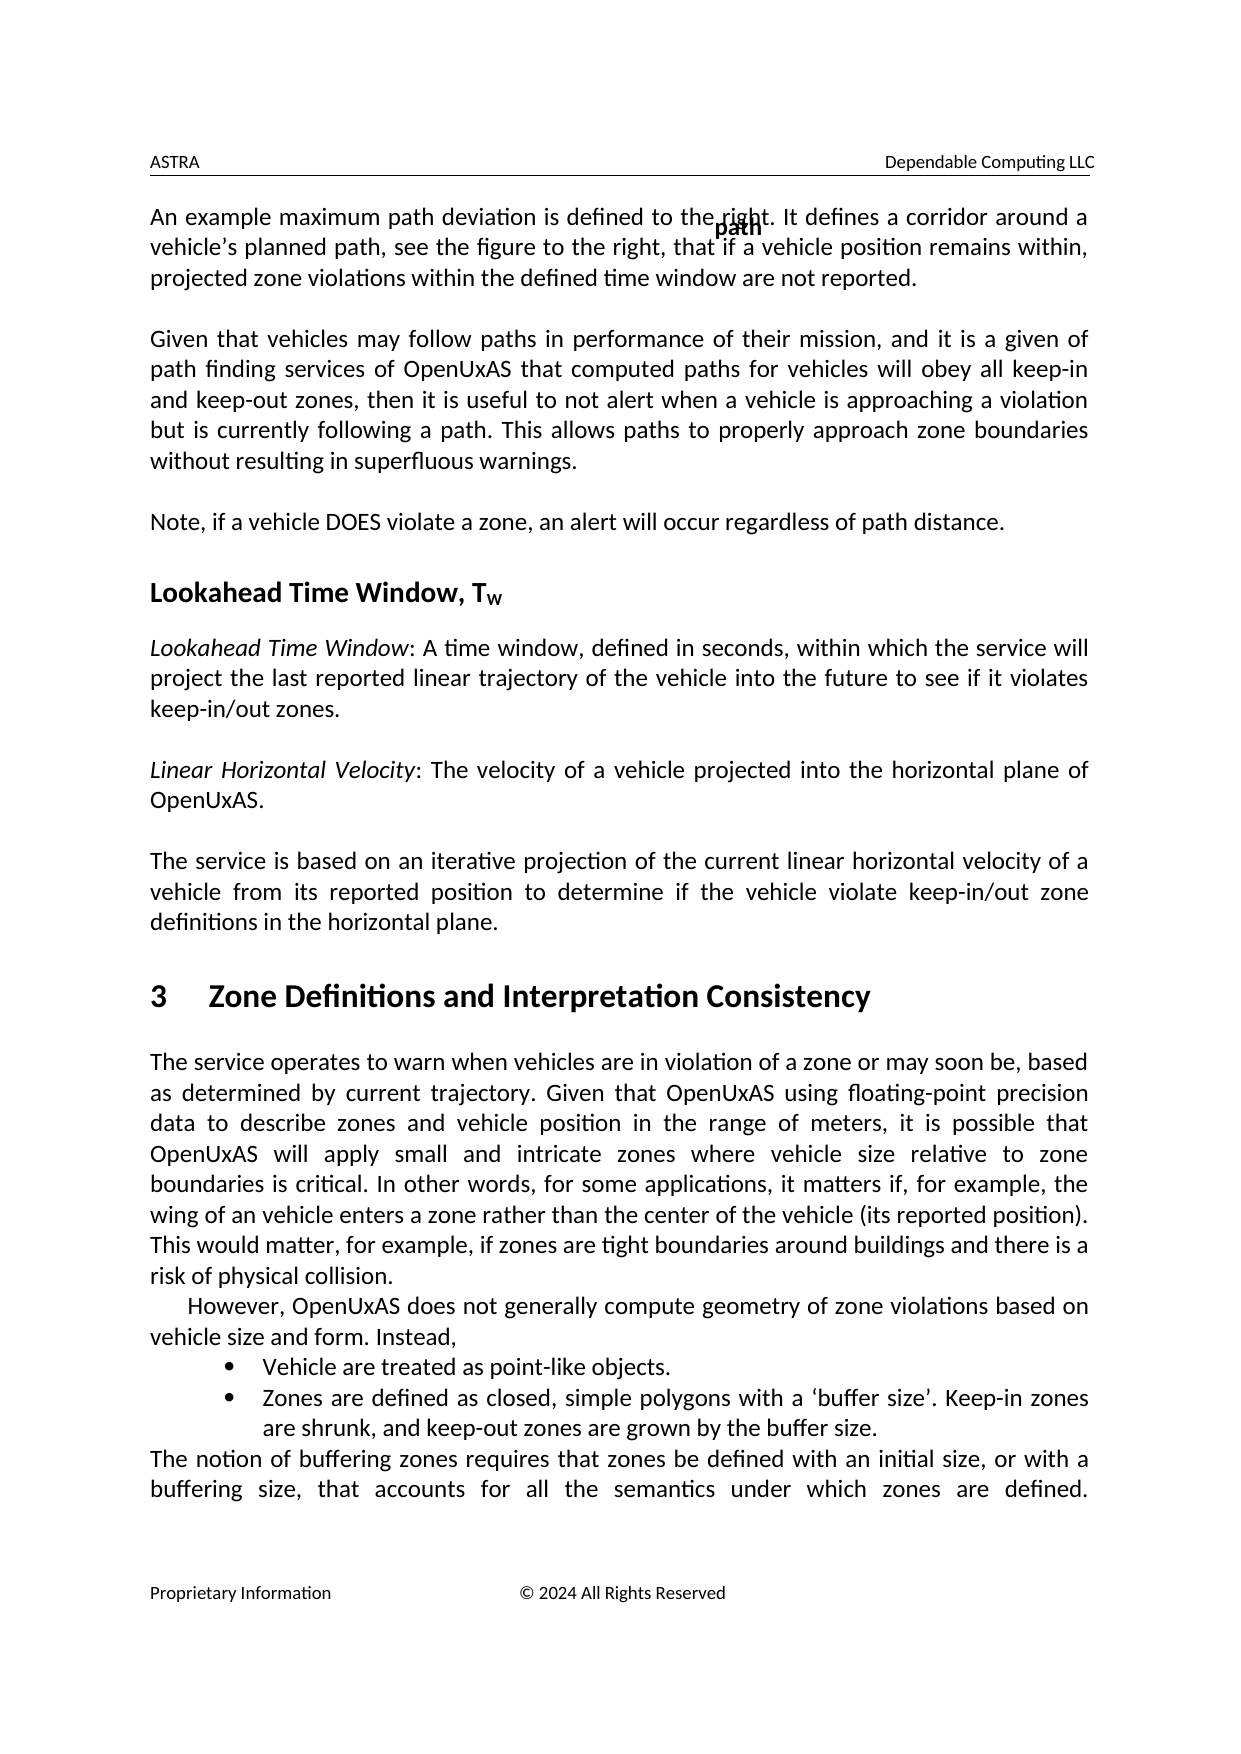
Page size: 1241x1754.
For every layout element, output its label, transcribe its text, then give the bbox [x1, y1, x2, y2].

subtitle Zone Definitions and Interpretation Consistency [150, 974, 1090, 1015]
list Vehicle are treated as point-like objects. [225, 1352, 1090, 1382]
text Given that vehicles may follow paths in performance of their mission, and it is a given of path finding services of OpenUxAS that computed paths for vehicles will obey all keep-in and keep-out zones, then it is useful to not alert when a vehicle is approaching a violation but is currently following a path. This allows paths to properly approach zone boundaries without resulting in superfluous warnings. [150, 323, 1090, 476]
text Linear Horizontal Velocity: The velocity of a vehicle projected into the horizontal plane of OpenUxAS. [150, 754, 1090, 815]
list Zones are defined as closed, simple polygons with a ‘buffer size’. Keep-in zones are shrunk, and keep-out zones are grown by the buffer size. [225, 1382, 1090, 1443]
text The service operates to warn when vehicles are in violation of a zone or may soon be, based as determined by current trajectory. Given that OpenUxAS using floating-point precision data to describe zones and vehicle position in the range of meters, it is possible that OpenUxAS will apply small and intricate zones where vehicle size relative to zone boundaries is critical. In other words, for some applications, it matters if, for example, the wing of an vehicle enters a zone rather than the center of the vehicle (its reported position). This would matter, for example, if zones are tight boundaries around buildings and there is a risk of physical collision. [150, 1046, 1090, 1291]
subtitle Lookahead Time Window, TW [150, 574, 1090, 610]
text The service is based on an iterative projection of the current linear horizontal velocity of a vehicle from its reported position to determine if the vehicle violate keep-in/out zone definitions in the horizontal plane. [150, 846, 1090, 937]
text An example maximum path deviation is defined to the right. It defines a corridor around a vehicle’s planned path, see the figure to the right, that if a vehicle position remains within, projected zone violations within the defined time window are not reported. [150, 201, 1090, 293]
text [150, 1443, 1090, 1504]
text Lookahead Time Window: A time window, defined in seconds, within which the service will project the last reported linear trajectory of the vehicle into the future to see if it violates keep-in/out zones. [150, 632, 1090, 723]
text However, OpenUxAS does not generally compute geometry of zone violations based on vehicle size and form. Instead, [150, 1291, 1090, 1352]
text Note, if a vehicle DOES violate a zone, an alert will occur regardless of path distance. [150, 506, 1090, 537]
